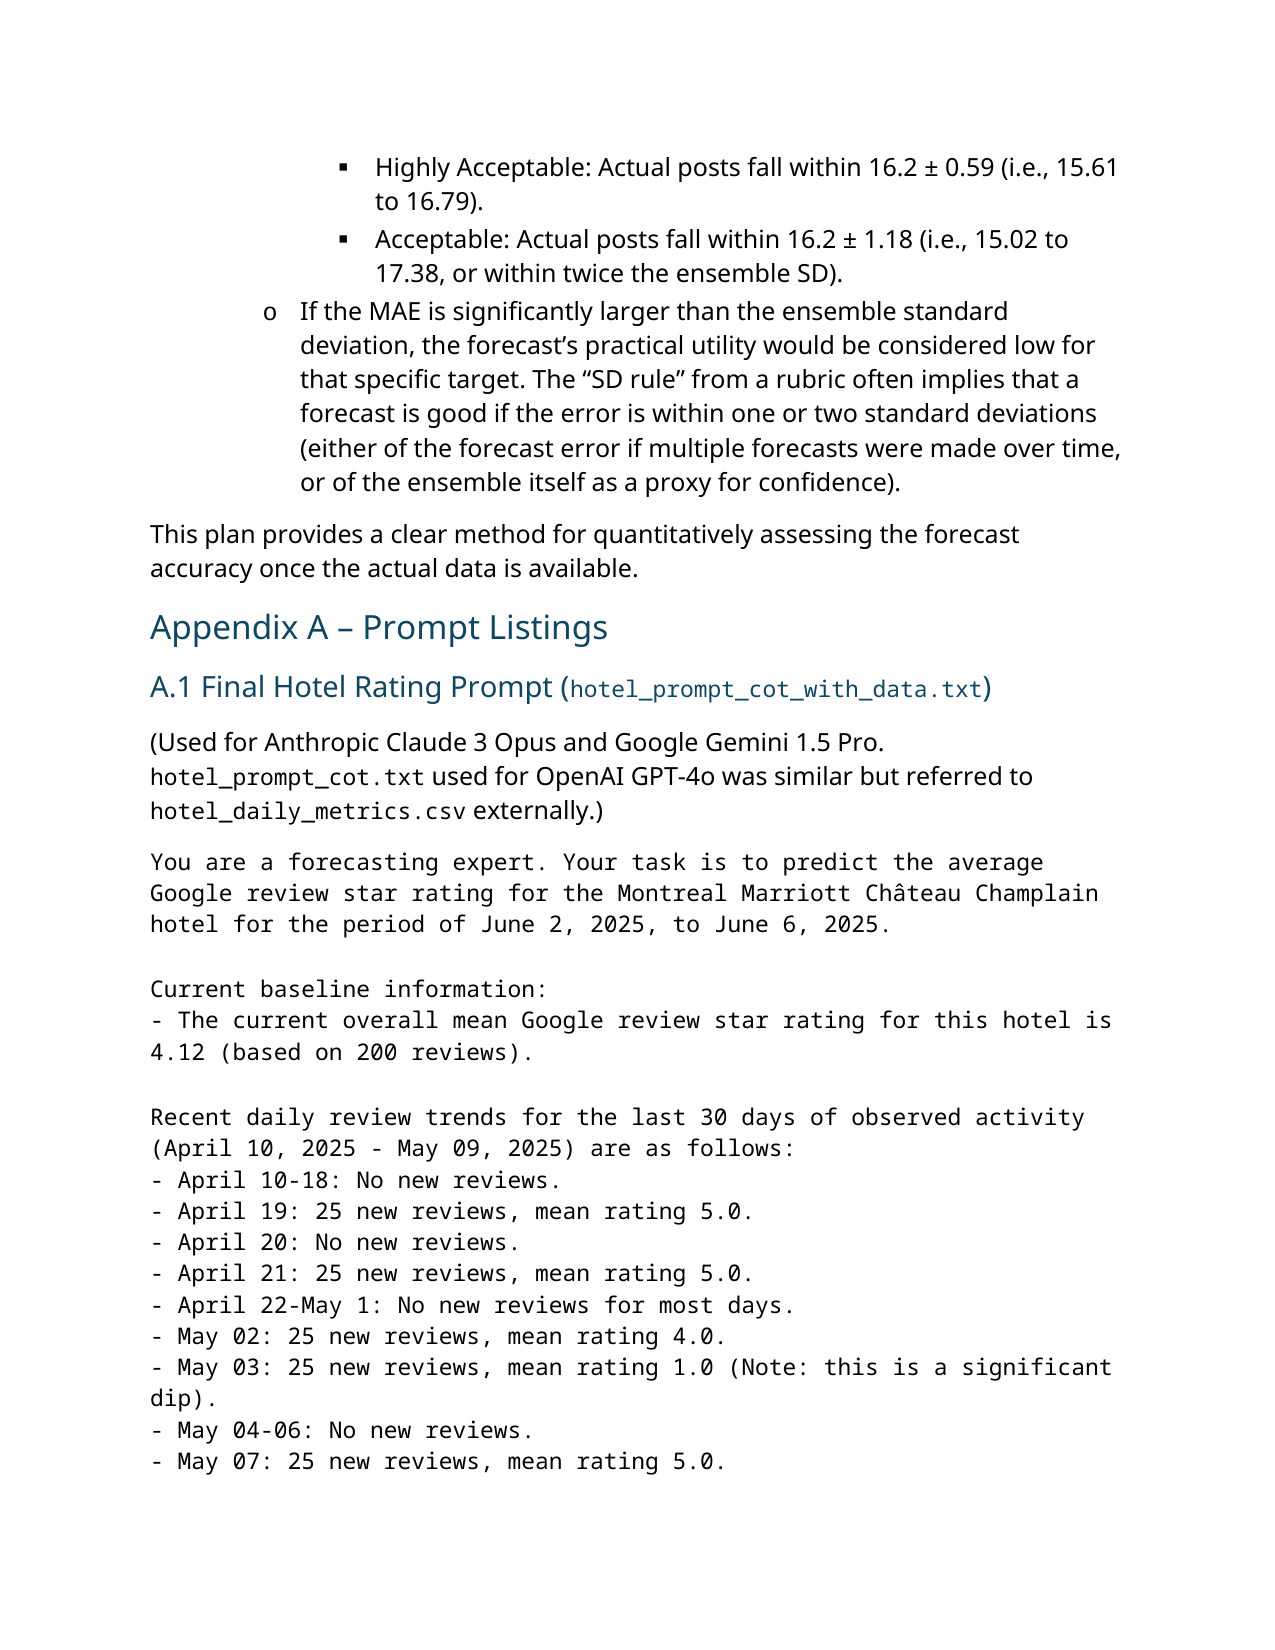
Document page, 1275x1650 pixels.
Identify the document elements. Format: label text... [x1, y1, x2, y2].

list Highly Acceptable: Actual posts fall within 16.2 ± 0.59 (i.e., 15.61 to 16.79). [337, 150, 1125, 218]
list Acceptable: Actual posts fall within 16.2 ± 1.18 (i.e., 15.02 to 17.38, or within twice the ensemble SD). [337, 222, 1125, 290]
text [150, 845, 1125, 1476]
text This plan provides a clear method for quantitatively assessing the forecast accuracy once the actual data is available. [150, 517, 1125, 585]
text (Used for Anthropic Claude 3 Opus and Google Gemini 1.5 Pro. hotel_prompt_cot.txt used for OpenAI GPT-4o was similar but referred to hotel_daily_metrics.csv externally.) [150, 724, 1125, 827]
subtitle Appendix A – Prompt Listings [150, 604, 1125, 649]
list If the MAE is significantly larger than the ensemble standard deviation, the forecast’s practical utility would be considered low for that specific target. The “SD rule” from a rubric often implies that a forecast is good if the error is within one or two standard deviations (either of the forecast error if multiple forecasts were made over time, or of the ensemble itself as a proxy for confidence). [262, 294, 1125, 498]
subtitle A.1 Final Hotel Rating Prompt (hotel_prompt_cot_with_data.txt) [150, 666, 1125, 706]
